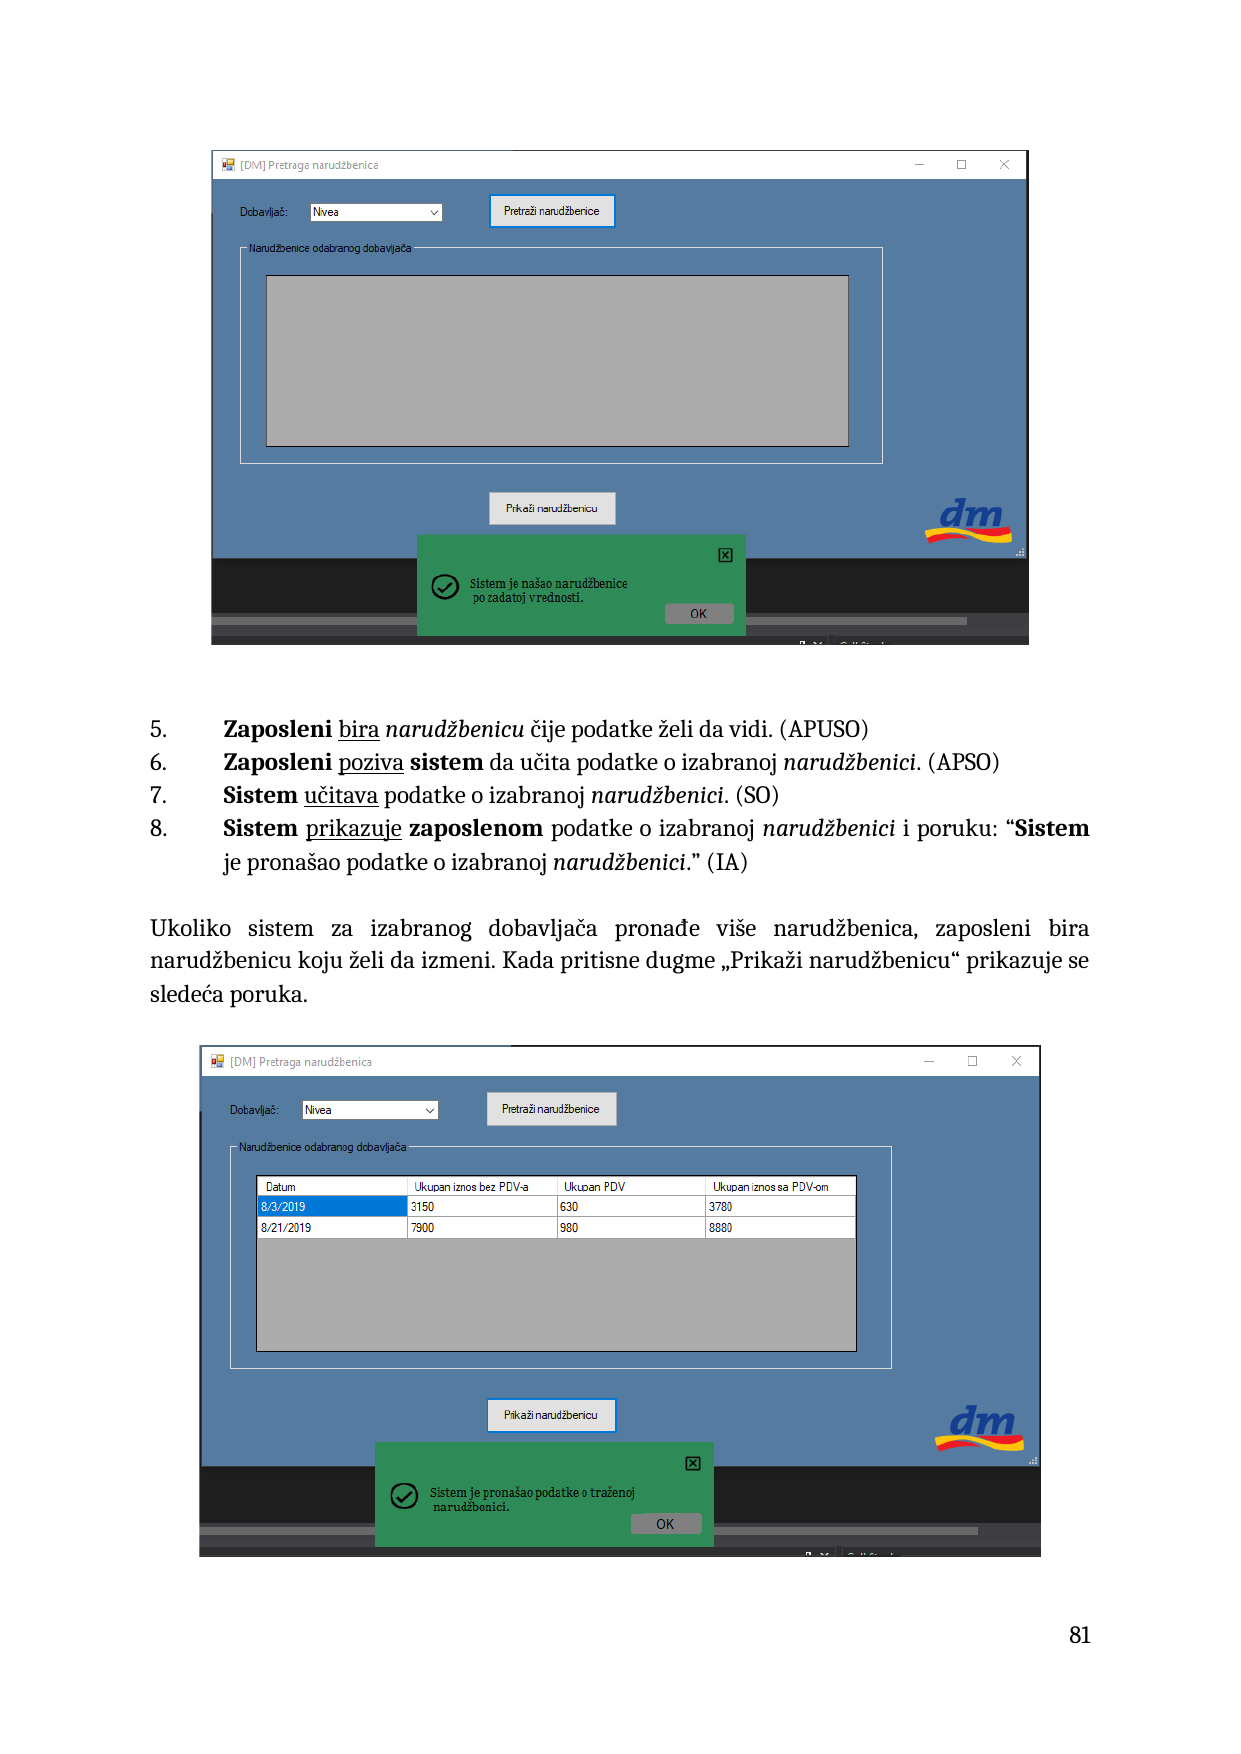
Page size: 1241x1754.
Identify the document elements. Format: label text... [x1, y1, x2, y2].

text Ukoliko sistem za izabranog dobavljača pronađe više narudžbenica, zaposleni bira narudžbenicu koju želi da izmeni. Kada pritisne dugme „Prikaži narudžbenicu“ prikazuje se sledeća poruka. [150, 913, 1090, 1008]
text 6. Zaposleni poziva sistem da učita podatke o izabranoj narudžbenici. (APSO) [150, 748, 1090, 777]
picture [211, 150, 1029, 645]
picture [199, 1045, 1041, 1557]
text 5. Zaposleni bira narudžbenicu čije podatke želi da vidi. (APUSO) [150, 715, 1090, 744]
text 8. Sistem prikazuje zaposlenom podatke o izabranoj narudžbenici i poruku: “Sistem je pronašao podatke o izabranoj narudžbenici.” (IA) [150, 814, 1090, 876]
text 7. Sistem učitava podatke o izabranoj narudžbenici. (SO) [150, 781, 1090, 810]
